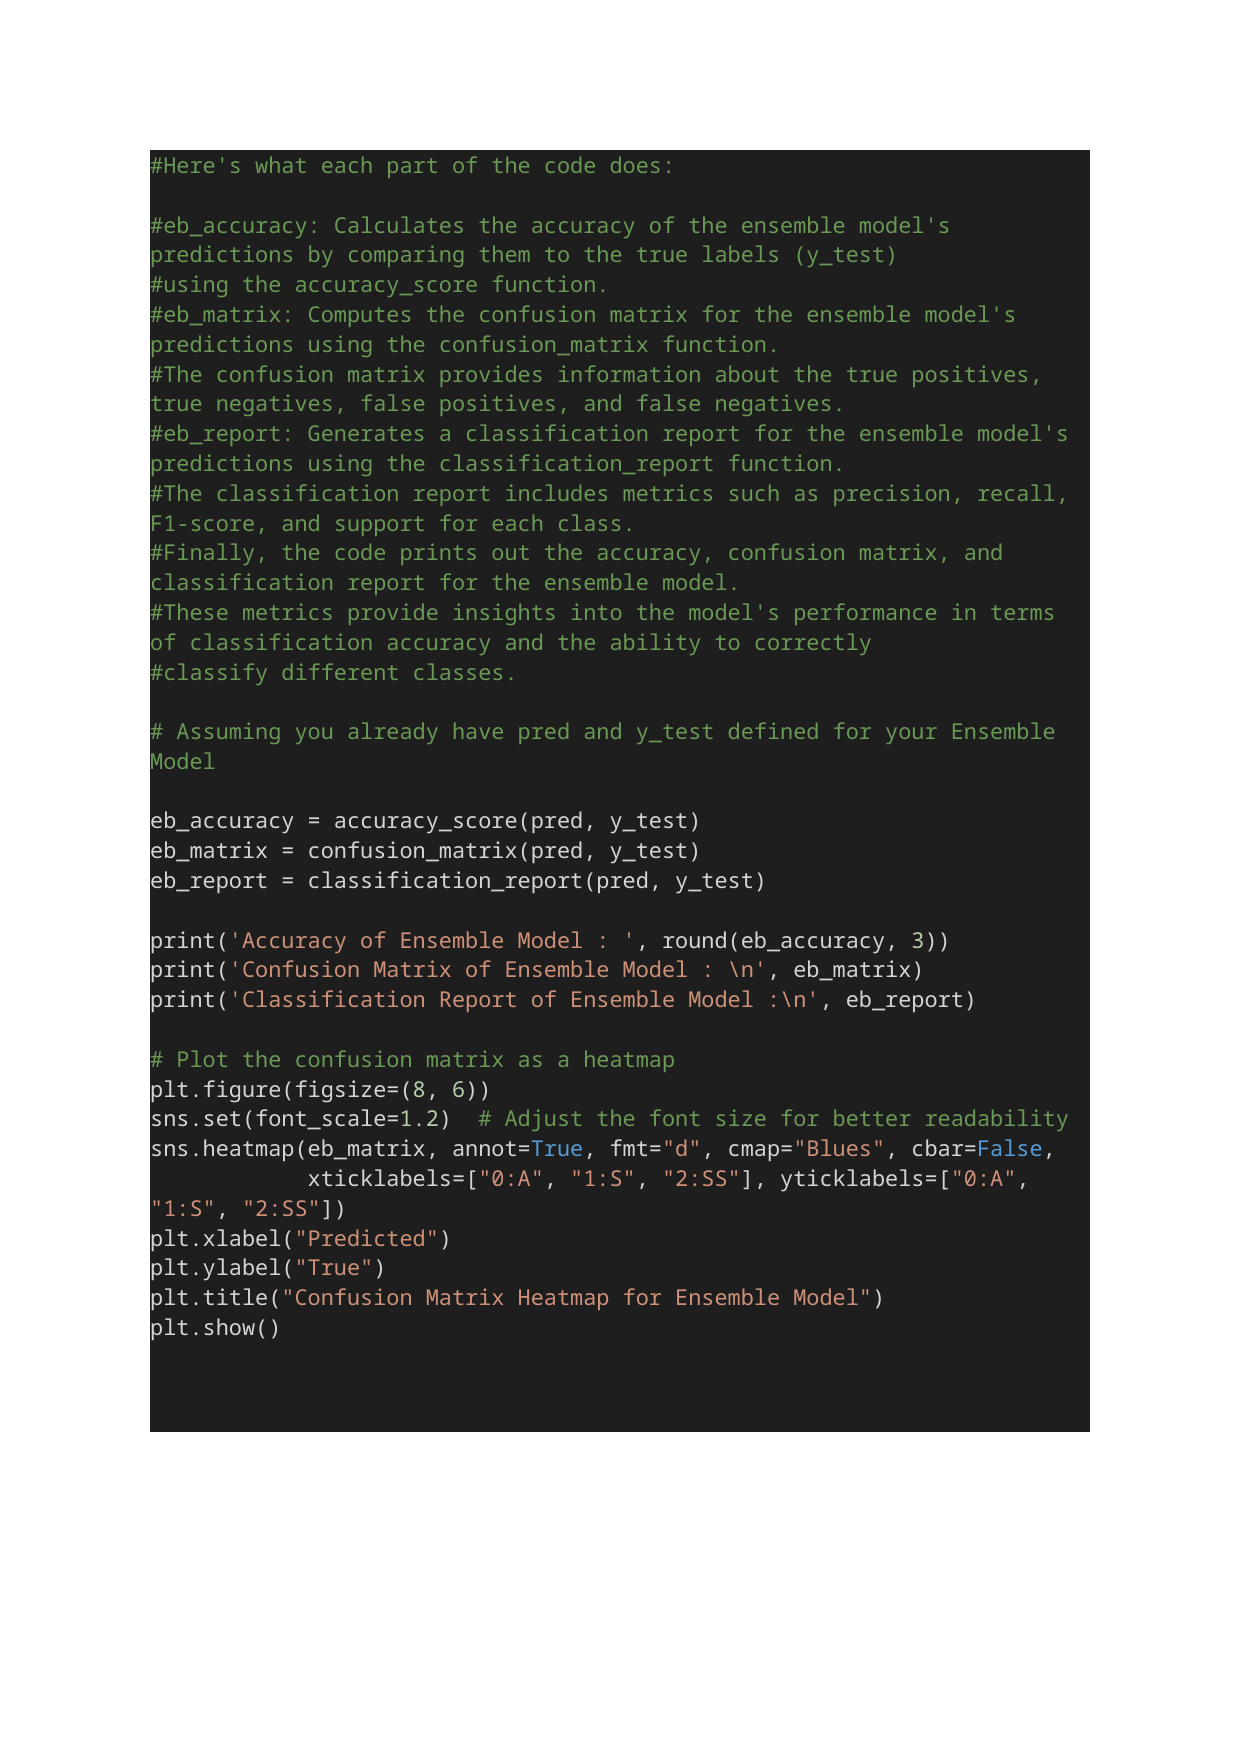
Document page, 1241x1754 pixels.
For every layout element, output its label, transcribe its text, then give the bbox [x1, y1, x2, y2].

text sns.set(font_scale=1.2) # Adjust the font size for better readability [150, 1103, 1090, 1133]
text # Plot the confusion matrix as a heatmap [150, 1044, 1090, 1073]
text eb_matrix = confusion_matrix(pred, y_test) [150, 835, 1090, 865]
text sns.heatmap(eb_matrix, annot=True, fmt="d", cmap="Blues", cbar=False, [150, 1133, 1090, 1163]
text #These metrics provide insights into the model's performance in terms of classification accuracy and the ability to correctly [150, 597, 1090, 656]
text #Here's what each part of the code does: [150, 150, 1090, 180]
text print('Confusion Matrix of Ensemble Model : \n', eb_matrix) [150, 954, 1090, 984]
text #eb_matrix: Computes the confusion matrix for the ensemble model's predictions using the confusion_matrix function. [150, 299, 1090, 358]
text plt.figure(figsize=(8, 6)) [150, 1073, 1090, 1103]
text #The confusion matrix provides information about the true positives, true negatives, false positives, and false negatives. [150, 358, 1090, 418]
text eb_report = classification_report(pred, y_test) [150, 865, 1090, 895]
text plt.title("Confusion Matrix Heatmap for Ensemble Model") [150, 1282, 1090, 1312]
text #eb_report: Generates a classification report for the ensemble model's predictions using the classification_report function. [150, 418, 1090, 478]
text #The classification report includes metrics such as precision, recall, F1-score, and support for each class. [150, 478, 1090, 537]
text plt.show() [150, 1312, 1090, 1342]
text xticklabels=["0:A", "1:S", "2:SS"], yticklabels=["0:A", "1:S", "2:SS"]) [150, 1163, 1090, 1222]
text #using the accuracy_score function. [150, 269, 1090, 299]
text print('Accuracy of Ensemble Model : ', round(eb_accuracy, 3)) [150, 924, 1090, 954]
text #classify different classes. [150, 656, 1090, 686]
text #eb_accuracy: Calculates the accuracy of the ensemble model's predictions by comparing them to the true labels (y_test) [150, 209, 1090, 269]
text eb_accuracy = accuracy_score(pred, y_test) [150, 805, 1090, 835]
text plt.xlabel("Predicted") [150, 1222, 1090, 1252]
text print('Classification Report of Ensemble Model :\n', eb_report) [150, 984, 1090, 1014]
text # Assuming you already have pred and y_test defined for your Ensemble Model [150, 716, 1090, 776]
text #Finally, the code prints out the accuracy, confusion matrix, and classification report for the ensemble model. [150, 537, 1090, 597]
text plt.ylabel("True") [150, 1252, 1090, 1282]
